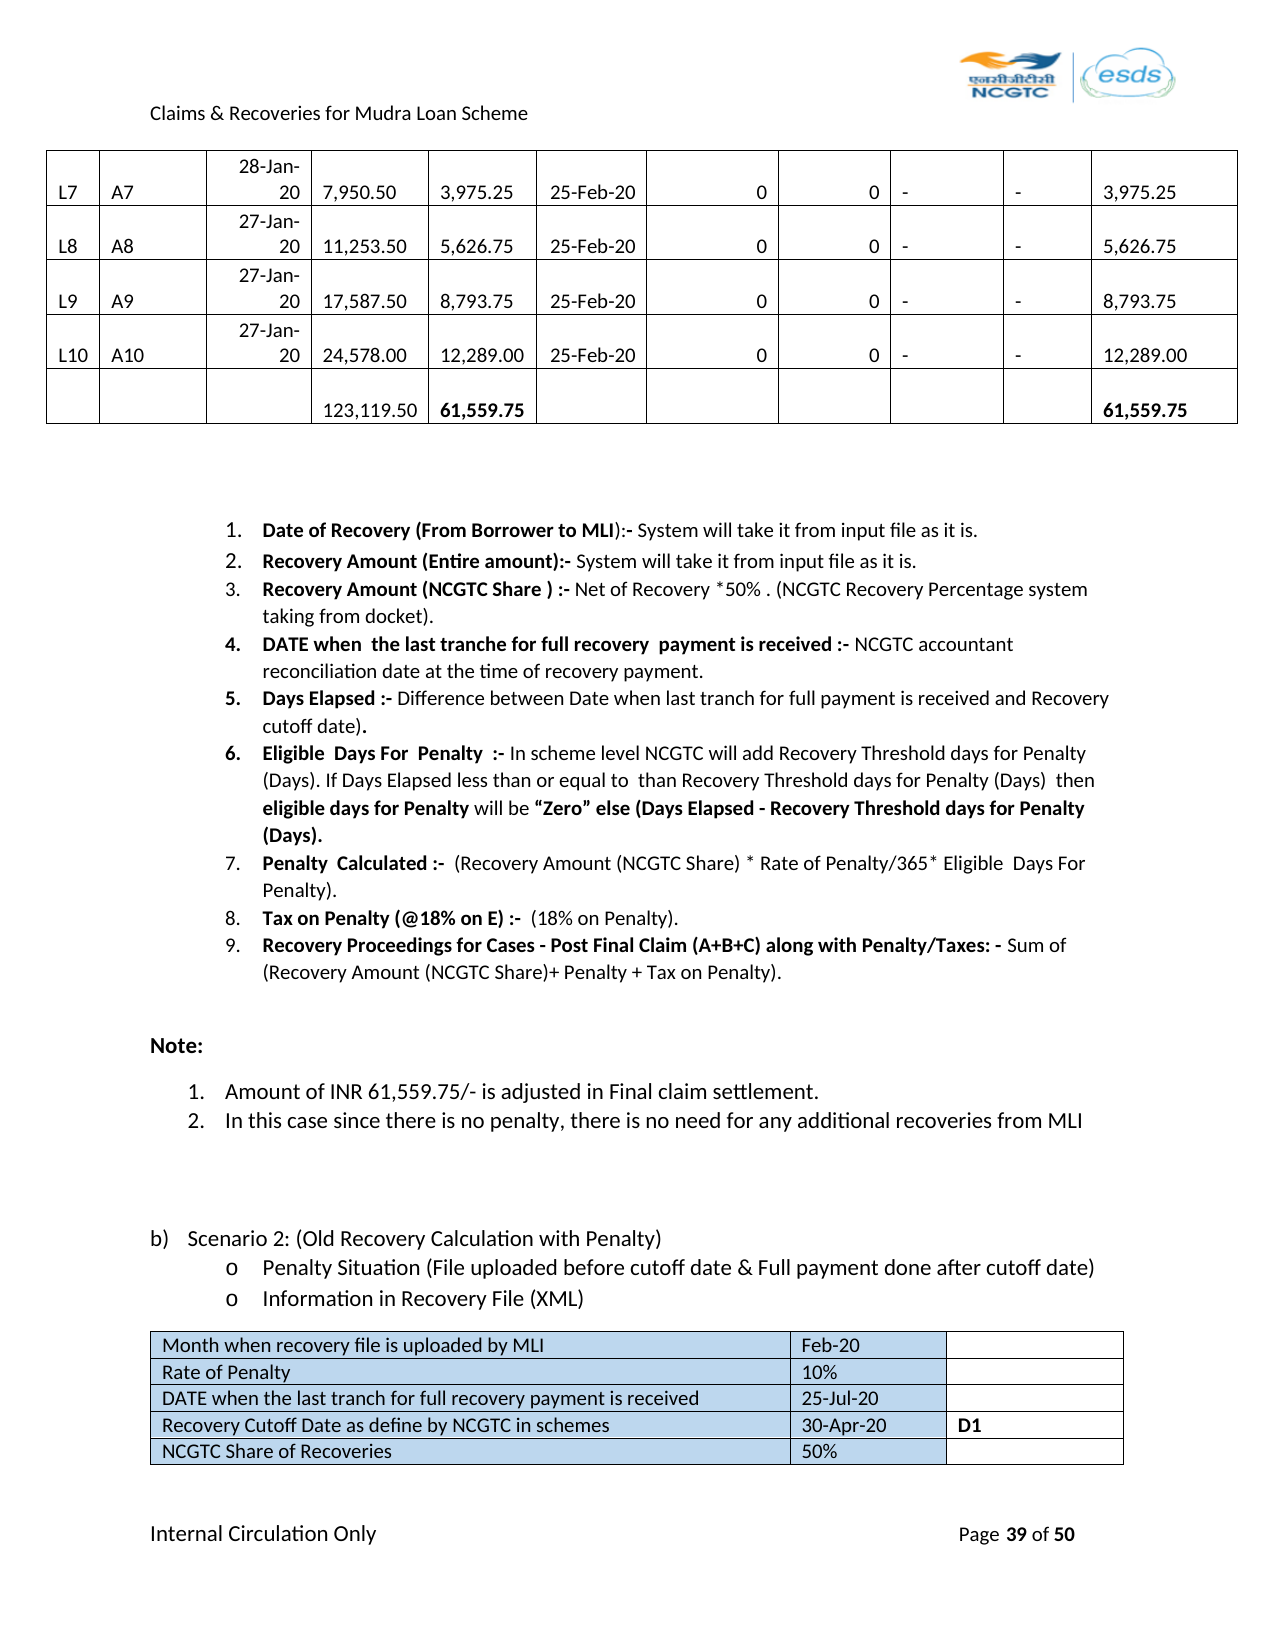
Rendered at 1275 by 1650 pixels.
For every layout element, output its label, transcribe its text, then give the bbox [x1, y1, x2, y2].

list Recovery Amount (NCGTC Share ) :- Net of Recovery *50% . (NCGTC Recovery Percentage system taking from docket). [225, 576, 1125, 629]
table_cell 25-Jul-20 [791, 1385, 946, 1411]
list Tax on Penalty (@18% on E) :- (18% on Penalty). [225, 905, 1125, 930]
list Scenario 2: (Old Recovery Calculation with Penalty) [150, 1224, 1125, 1252]
table_cell 3,975.25 [1092, 151, 1237, 204]
table_cell L8 [47, 206, 99, 259]
table_cell 0 [779, 151, 890, 204]
table_cell 0 [647, 315, 778, 368]
table_cell 25-Feb-20 [537, 260, 646, 313]
table_cell Recovery Cutoff Date as define by NCGTC in schemes [151, 1412, 790, 1437]
list DATE when the last tranche for full recovery payment is received :- NCGTC accountant reconciliation date at the time of recovery payment. [225, 631, 1125, 683]
table_cell 50% [791, 1439, 946, 1464]
table_cell - [891, 315, 1003, 368]
table_cell - [1004, 206, 1091, 259]
table_cell Rate of Penalty [151, 1359, 790, 1384]
table_cell 3,975.25 [429, 151, 536, 204]
table_header Month when recovery file is uploaded by MLI [151, 1332, 790, 1358]
table_cell 0 [647, 260, 778, 313]
table_header [947, 1332, 1123, 1358]
list Recovery Amount (Entire amount):- System will take it from input file as it is. [225, 546, 1125, 574]
table_cell [779, 369, 890, 422]
table_cell 61,559.75 [1092, 369, 1237, 422]
table_cell 0 [647, 206, 778, 259]
table_cell L10 [47, 315, 99, 368]
table_cell 12,289.00 [1092, 315, 1237, 368]
table_cell 30-Apr-20 [791, 1412, 946, 1437]
table_cell 5,626.75 [429, 206, 536, 259]
table_cell [891, 369, 1003, 422]
table_cell 8,793.75 [1092, 260, 1237, 313]
list In this case since there is no penalty, there is no need for any additional recoveries from MLI [187, 1106, 1125, 1134]
table_cell DATE when the last tranch for full recovery payment is received [151, 1385, 790, 1411]
list Penalty Calculated :- (Recovery Amount (NCGTC Share) * Rate of Penalty/365* Eligible Days For Penalty). [225, 850, 1125, 903]
table_cell L7 [47, 151, 99, 204]
table_cell - [1004, 260, 1091, 313]
table_cell NCGTC Share of Recoveries [151, 1439, 790, 1464]
table_cell 24,578.00 [312, 315, 428, 368]
table_cell - [1004, 151, 1091, 204]
table_cell [47, 369, 99, 422]
table_cell 12,289.00 [429, 315, 536, 368]
list Days Elapsed :- Difference between Date when last tranch for full payment is received and Recovery cutoff date). [225, 686, 1125, 738]
table_cell [947, 1385, 1123, 1411]
list Recovery Proceedings for Cases - Post Final Claim (A+B+C) along with Penalty/Taxes: - Sum of (Recovery Amount (NCGTC Share)+ Penalty + Tax on Penalty). [225, 932, 1125, 985]
table_cell [1004, 369, 1091, 422]
table_cell 11,253.50 [312, 206, 428, 259]
table_cell - [891, 260, 1003, 313]
list Penalty Situation (File uploaded before cutoff date & Full payment done after cutoff date) [225, 1253, 1125, 1282]
table_cell [537, 369, 646, 422]
table_cell 0 [779, 260, 890, 313]
table_cell 27-Jan-20 [207, 260, 311, 313]
text Note: [150, 1031, 1125, 1059]
table_cell 25-Feb-20 [537, 315, 646, 368]
table_cell 28-Jan-20 [207, 151, 311, 204]
table_cell 61,559.75 [429, 369, 536, 422]
table_cell [947, 1359, 1123, 1384]
table_cell A10 [100, 315, 206, 368]
table_cell 10% [791, 1359, 946, 1384]
table_cell - [1004, 315, 1091, 368]
table_cell - [891, 151, 1003, 204]
table_cell A9 [100, 260, 206, 313]
table_cell 25-Feb-20 [537, 151, 646, 204]
list Amount of INR 61,559.75/- is adjusted in Final claim settlement. [187, 1077, 1125, 1105]
table_cell 0 [779, 315, 890, 368]
table_cell 7,950.50 [312, 151, 428, 204]
table_cell [100, 369, 206, 422]
table_cell 25-Feb-20 [537, 206, 646, 259]
picture [953, 38, 1183, 113]
list Date of Recovery (From Borrower to MLI):- System will take it from input file as it is. [225, 516, 1125, 543]
table_cell [647, 369, 778, 422]
table_cell A8 [100, 206, 206, 259]
list Information in Recovery File (XML) [225, 1284, 1125, 1313]
table_cell 27-Jan-20 [207, 206, 311, 259]
table_cell 8,793.75 [429, 260, 536, 313]
table_cell 27-Jan-20 [207, 315, 311, 368]
table_cell [947, 1439, 1123, 1464]
table_cell 17,587.50 [312, 260, 428, 313]
table_cell 5,626.75 [1092, 206, 1237, 259]
list Eligible Days For Penalty :- In scheme level NCGTC will add Recovery Threshold days for Penalty (Days). If Days Elapsed less than or equal to than Recovery Threshold days for Penalty (Days) then eligible days for Penalty will be “Zero” else (Days Elapsed - Recovery Threshold days for Penalty (Days). [225, 740, 1125, 848]
table_cell D1 [947, 1412, 1123, 1437]
table_cell L9 [47, 260, 99, 313]
table_cell [207, 369, 311, 422]
table_header Feb-20 [791, 1332, 946, 1358]
table_cell 123,119.50 [312, 369, 428, 422]
table_cell 0 [779, 206, 890, 259]
table_cell - [891, 206, 1003, 259]
table_cell A7 [100, 151, 206, 204]
table_cell 0 [647, 151, 778, 204]
